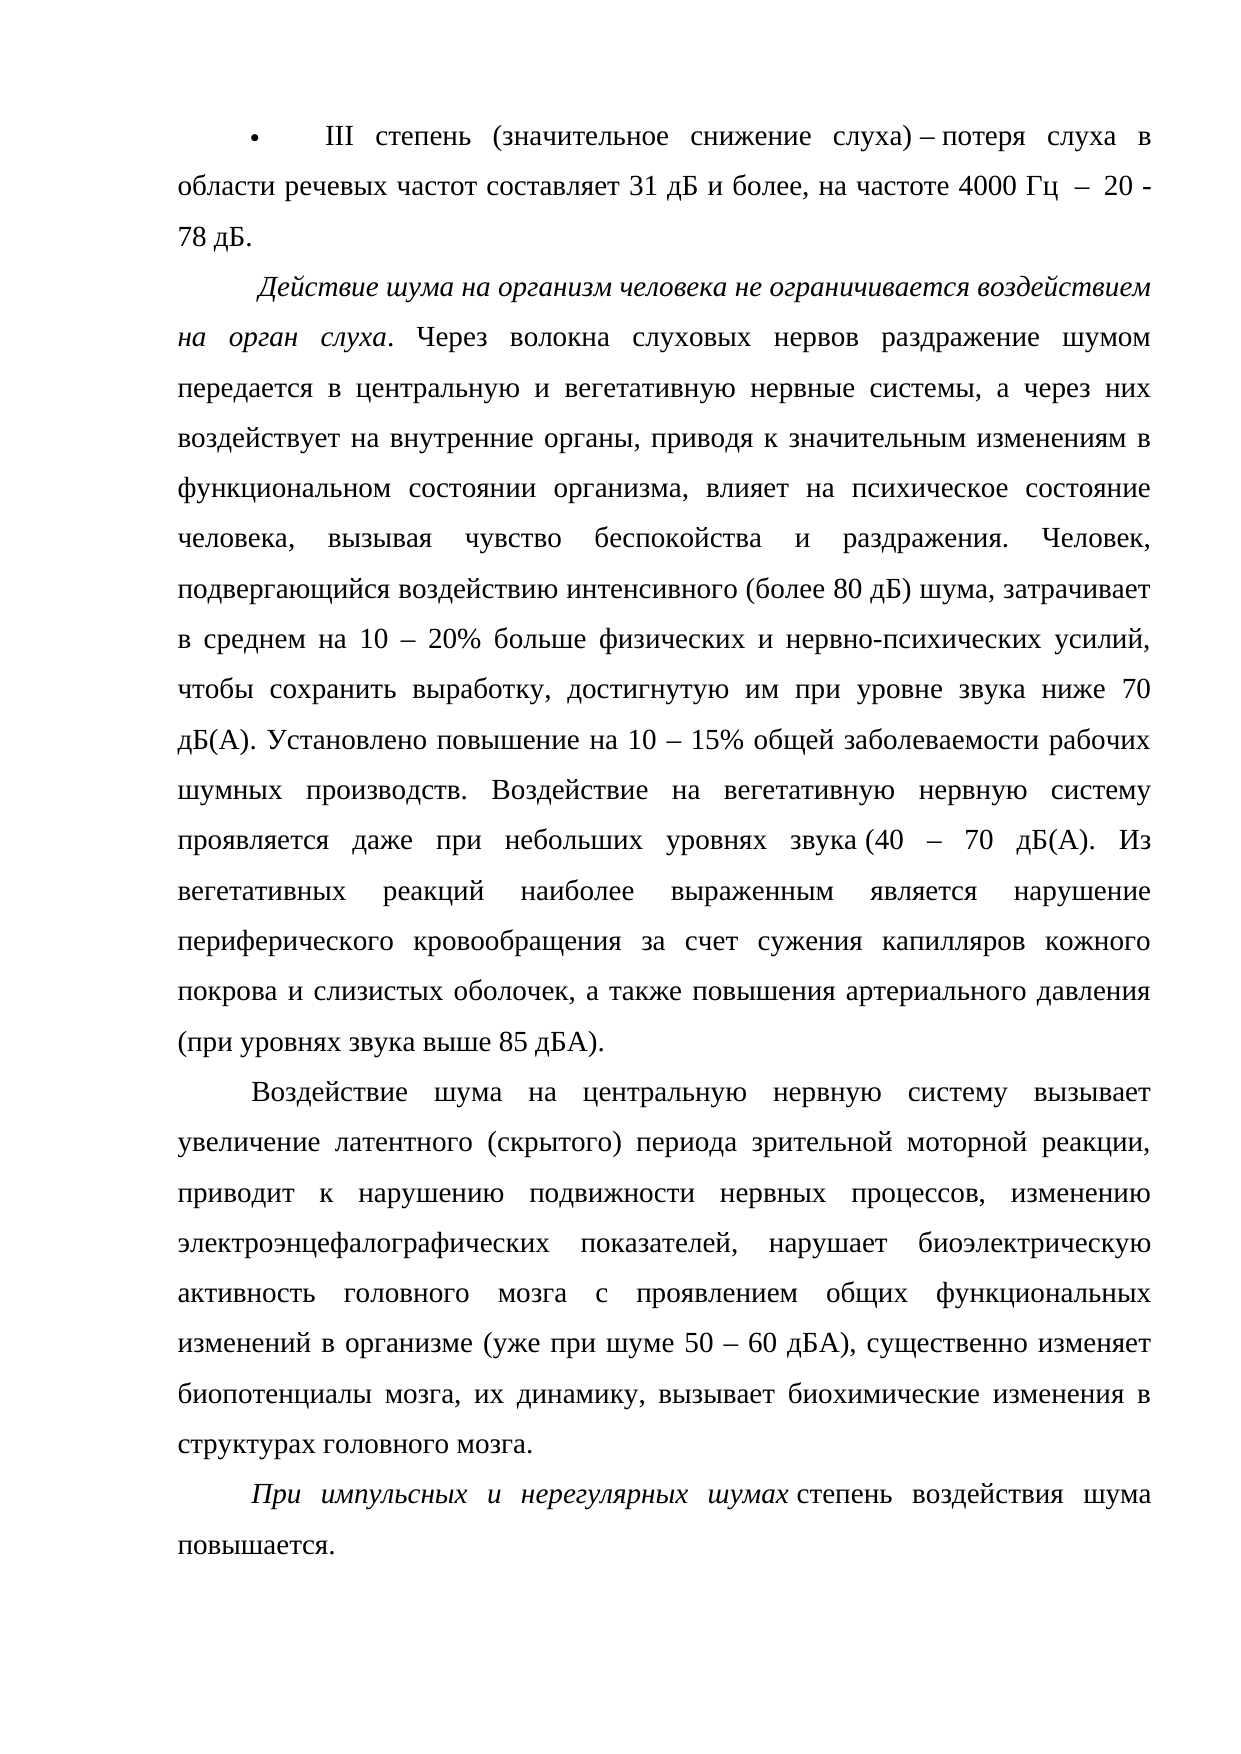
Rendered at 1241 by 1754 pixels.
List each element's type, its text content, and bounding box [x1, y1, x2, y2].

list III степень (значительное снижение слуха) – потеря слуха в области речевых частот составляет 31 дБ и более, на частоте 4000 Гц – 20 - 78 дБ. [177, 118, 1152, 252]
text Воздействие шума на центральную нервную систему вызывает увеличение латентного (скрытого) периода зрительной моторной реакции, приводит к нарушению подвижности нервных процессов, изменению электроэнцефалографических показателей, нарушает биоэлектрическую активность головного мозга с проявлением общих функциональных изменений в организме (уже при шуме 50 – 60 дБА), существенно изменяет биопотенциалы мозга, их динамику, вызывает биохимические изменения в структурах головного мозга. [177, 1074, 1152, 1460]
text Действие шума на организм человека не ограничивается воздействием на орган слуха. Через волокна слуховых нервов раздражение шумом передается в центральную и вегетативную нервные системы, а через них воздействует на внутренние органы, приводя к значительным изменениям в функциональном состоянии организма, влияет на психическое состояние человека, вызывая чувство беспокойства и раздражения. Человек, подвергающийся воздействию интенсивного (более 80 дБ) шума, затрачивает в среднем на 10 – 20% больше физических и нервно-психических усилий, чтобы сохранить выработку, достигнутую им при уровне звука ниже 70 дБ(А). Установлено повышение на 10 – 15% общей заболеваемости рабочих шумных производств. Воздействие на вегетативную нервную систему проявляется даже при небольших уровнях звука (40 – 70 дБ(А). Из вегетативных реакций наиболее выраженным является нарушение периферического кровообращения за счет сужения капилляров кожного покрова и слизистых оболочек, а также повышения артериального давления (при уровнях звука выше 85 дБА). [177, 269, 1152, 1057]
text При импульсных и нерегулярных шумах степень воздействия шума повышается. [177, 1477, 1152, 1560]
